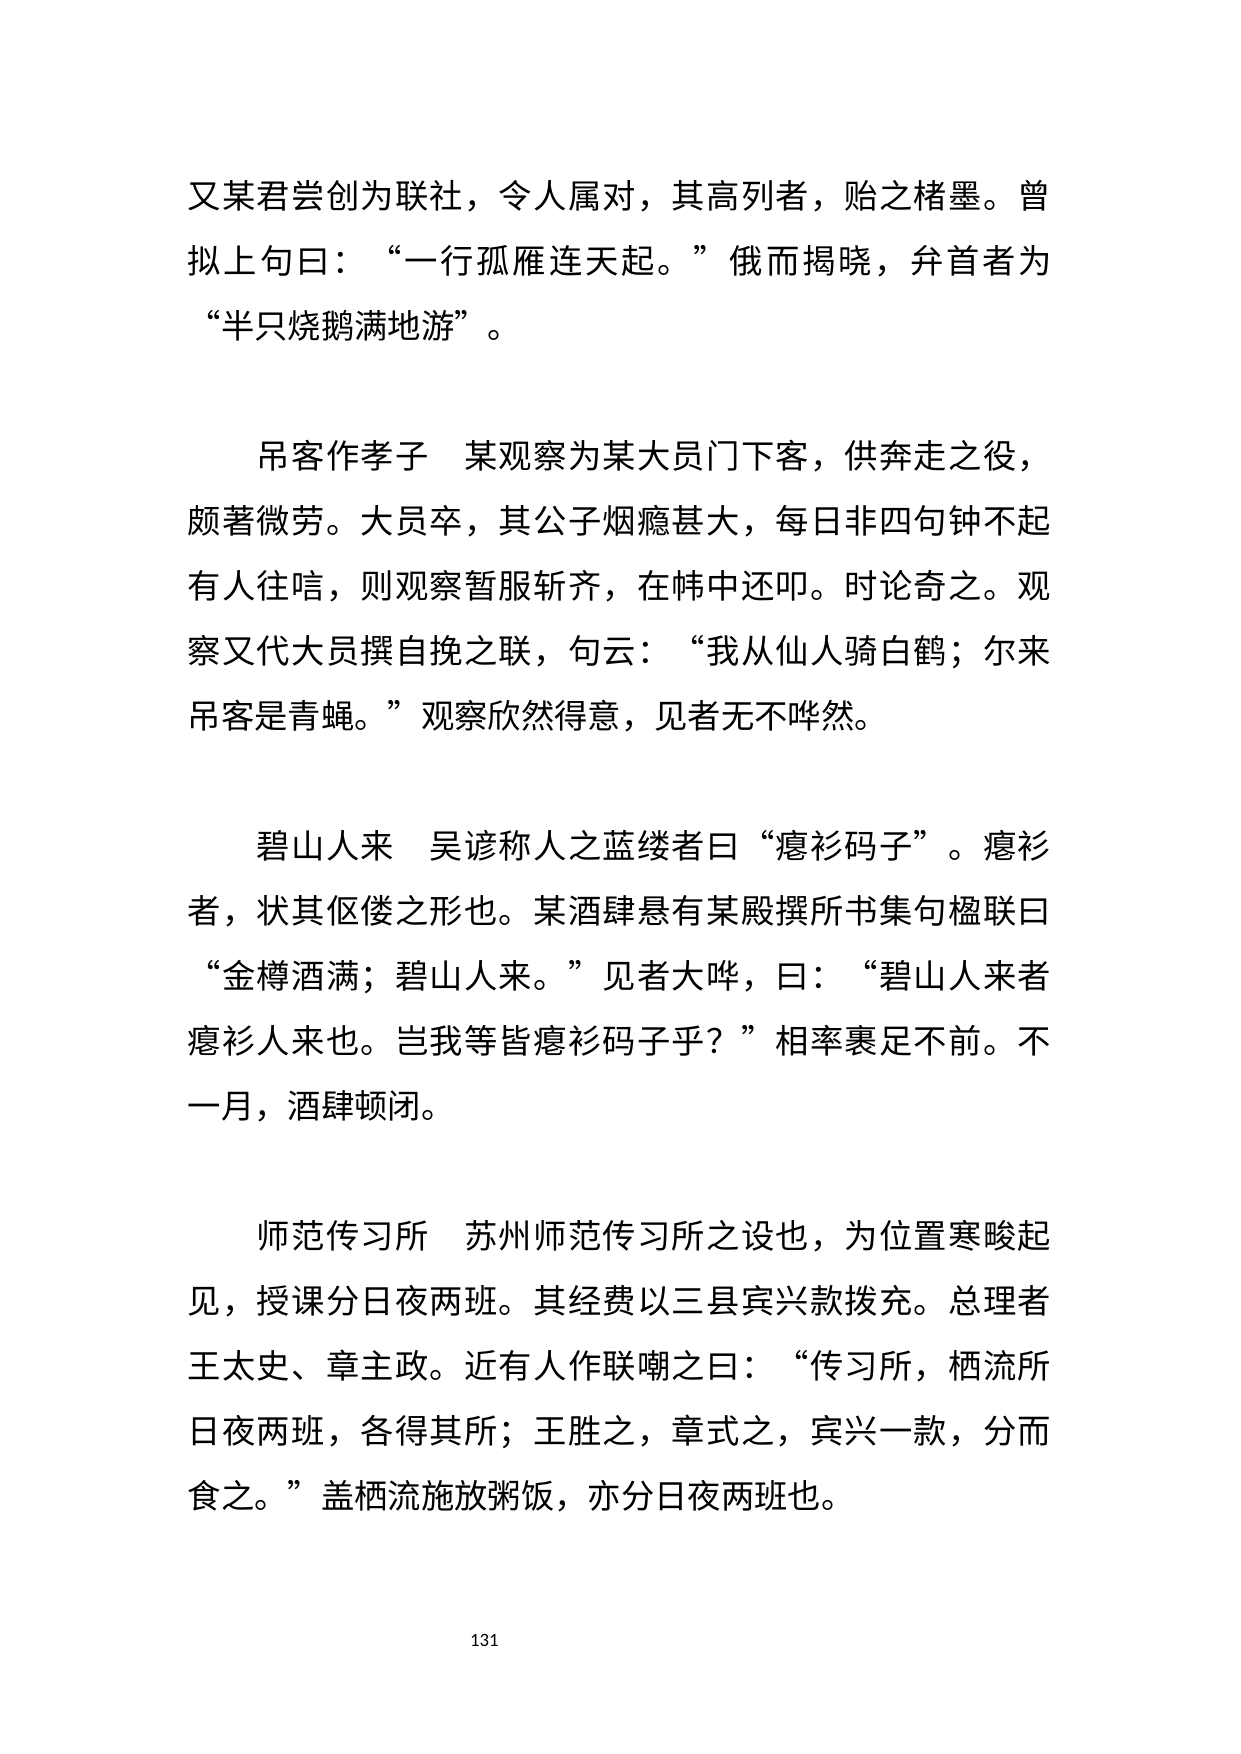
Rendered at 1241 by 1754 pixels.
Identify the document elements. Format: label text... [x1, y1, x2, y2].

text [187, 162, 1053, 357]
text 师范传习所 苏州师范传习所之设也，为位置寒畯起见，授课分日夜两班。其经费以三县宾兴款拨充。总理者王太史、章主政。近有人作联嘲之曰：“传习所，栖流所，日夜两班，各得其所；王胜之，章式之，宾兴一款，分而食之。”盖栖流施放粥饭，亦分日夜两班也。 [187, 1202, 1053, 1527]
text 碧山人来 吴谚称人之蓝缕者曰“瘪衫码子”。瘪衫者，状其伛偻之形也。某酒肆悬有某殿撰所书集句楹联曰：“金樽酒满；碧山人来。”见者大哗，曰：“碧山人来者，瘪衫人来也。岂我等皆瘪衫码子乎？”相率裹足不前。不一月，酒肆顿闭。 [187, 812, 1053, 1137]
text 吊客作孝子 某观察为某大员门下客，供奔走之役，颇著微劳。大员卒，其公子烟瘾甚大，每日非四句钟不起。有人往唁，则观察暂服斩齐，在帏中还叩。时论奇之。观察又代大员撰自挽之联，句云：“我从仙人骑白鹤；尔来吊客是青蝇。”观察欣然得意，见者无不哗然。 [187, 422, 1053, 747]
